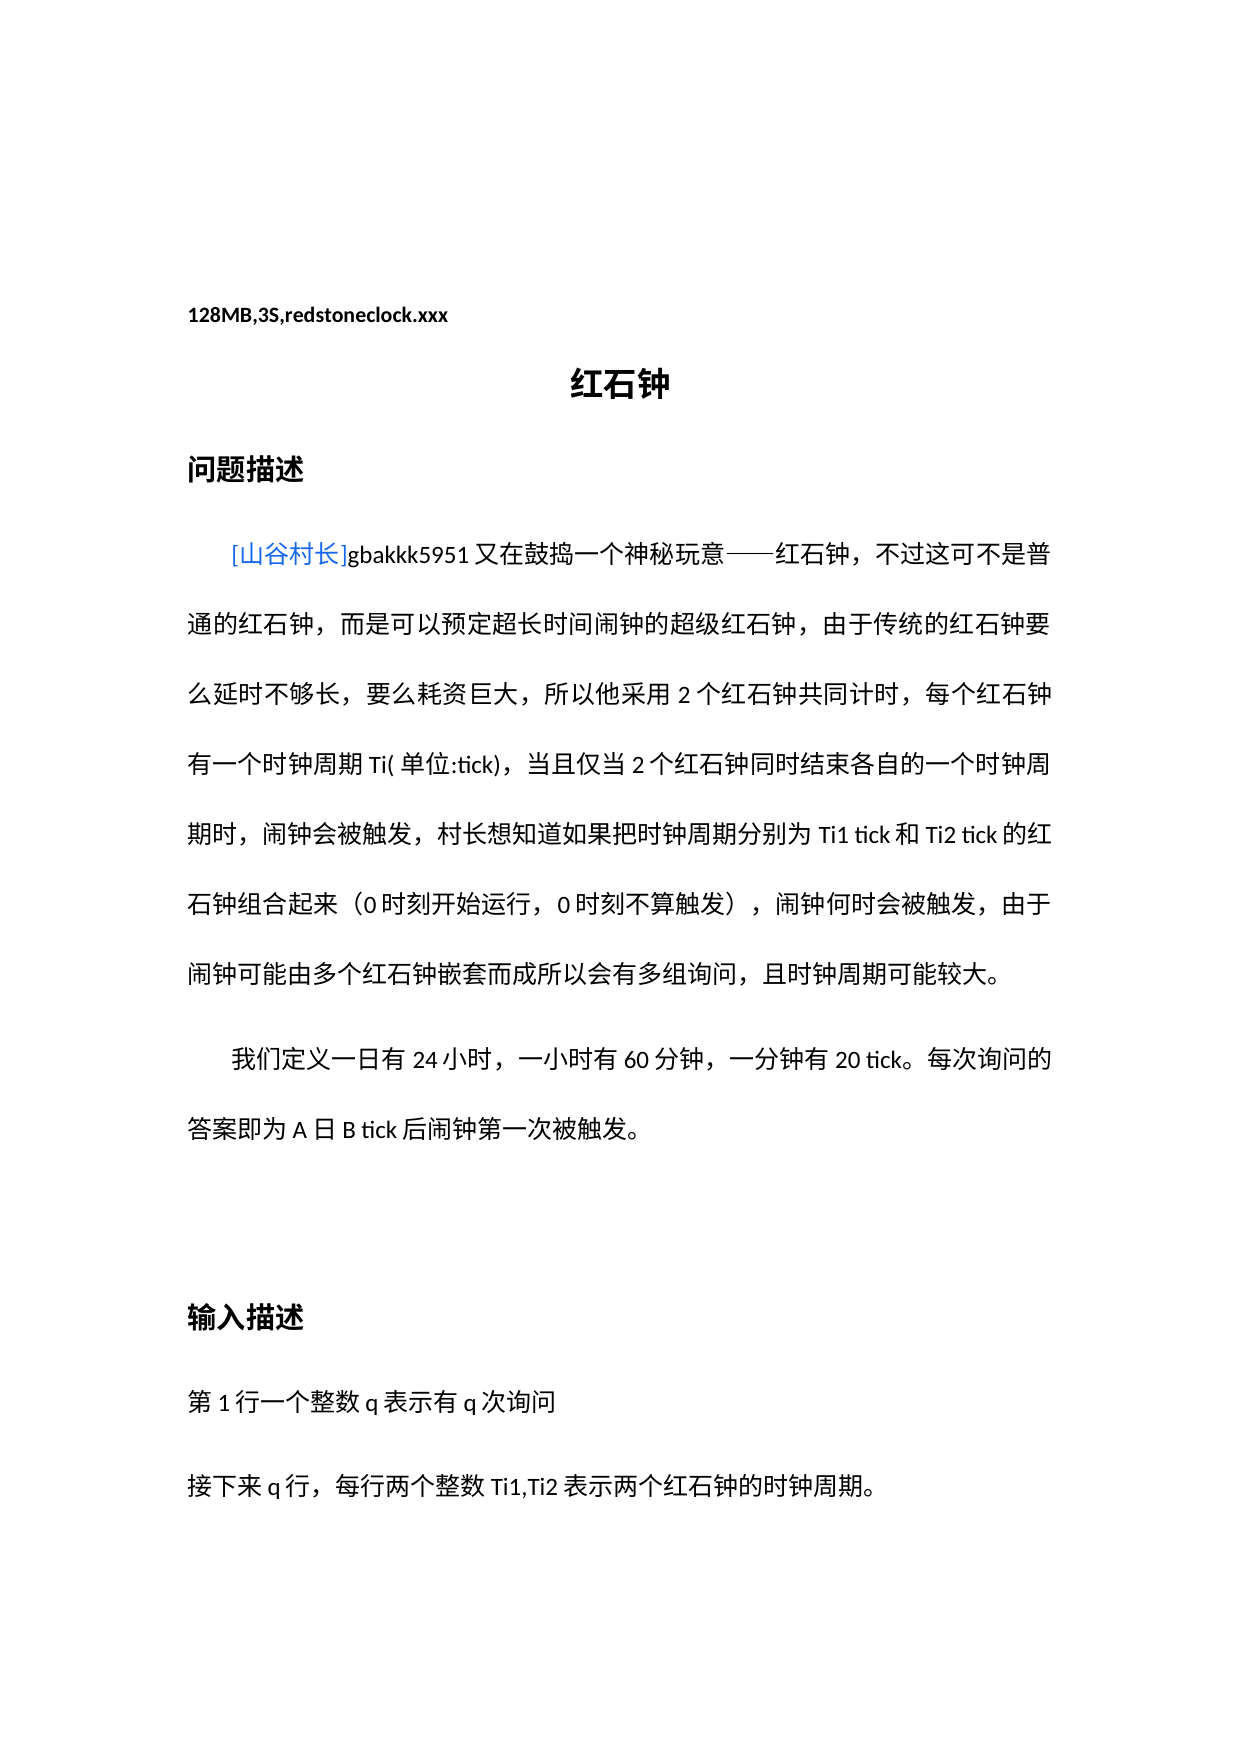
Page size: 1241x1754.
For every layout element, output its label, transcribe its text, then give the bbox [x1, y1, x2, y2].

text 接下来q行，每行两个整数Ti1,Ti2表示两个红石钟的时钟周期。 [187, 1452, 1053, 1517]
text [山谷村长]gbakkk5951又在鼓捣一个神秘玩意——红石钟，不过这可不是普通的红石钟，而是可以预定超长时间闹钟的超级红石钟，由于传统的红石钟要么延时不够长，要么耗资巨大，所以他采用2个红石钟共同计时，每个红石钟有一个时钟周期Ti( 单位:tick)，当且仅当2个红石钟同时结束各自的一个时钟周期时，闹钟会被触发，村长想知道如果把时钟周期分别为Ti1 tick和Ti2 tick的红石钟组合起来（0时刻开始运行，0时刻不算触发），闹钟何时会被触发，由于闹钟可能由多个红石钟嵌套而成所以会有多组询问，且时钟周期可能较大。 [187, 520, 1053, 1006]
text 我们定义一日有24小时，一小时有60分钟，一分钟有20 tick。每次询问的答案即为A日B tick后闹钟第一次被触发。 [187, 1025, 1053, 1160]
text 128MB,3S,redstoneclock.xxx [187, 298, 1053, 331]
text 第1行一个整数q表示有q次询问 [187, 1368, 1053, 1433]
text 输入描述 [187, 1283, 1053, 1348]
text 红石钟 [187, 349, 1053, 414]
text 问题描述 [187, 435, 1053, 500]
